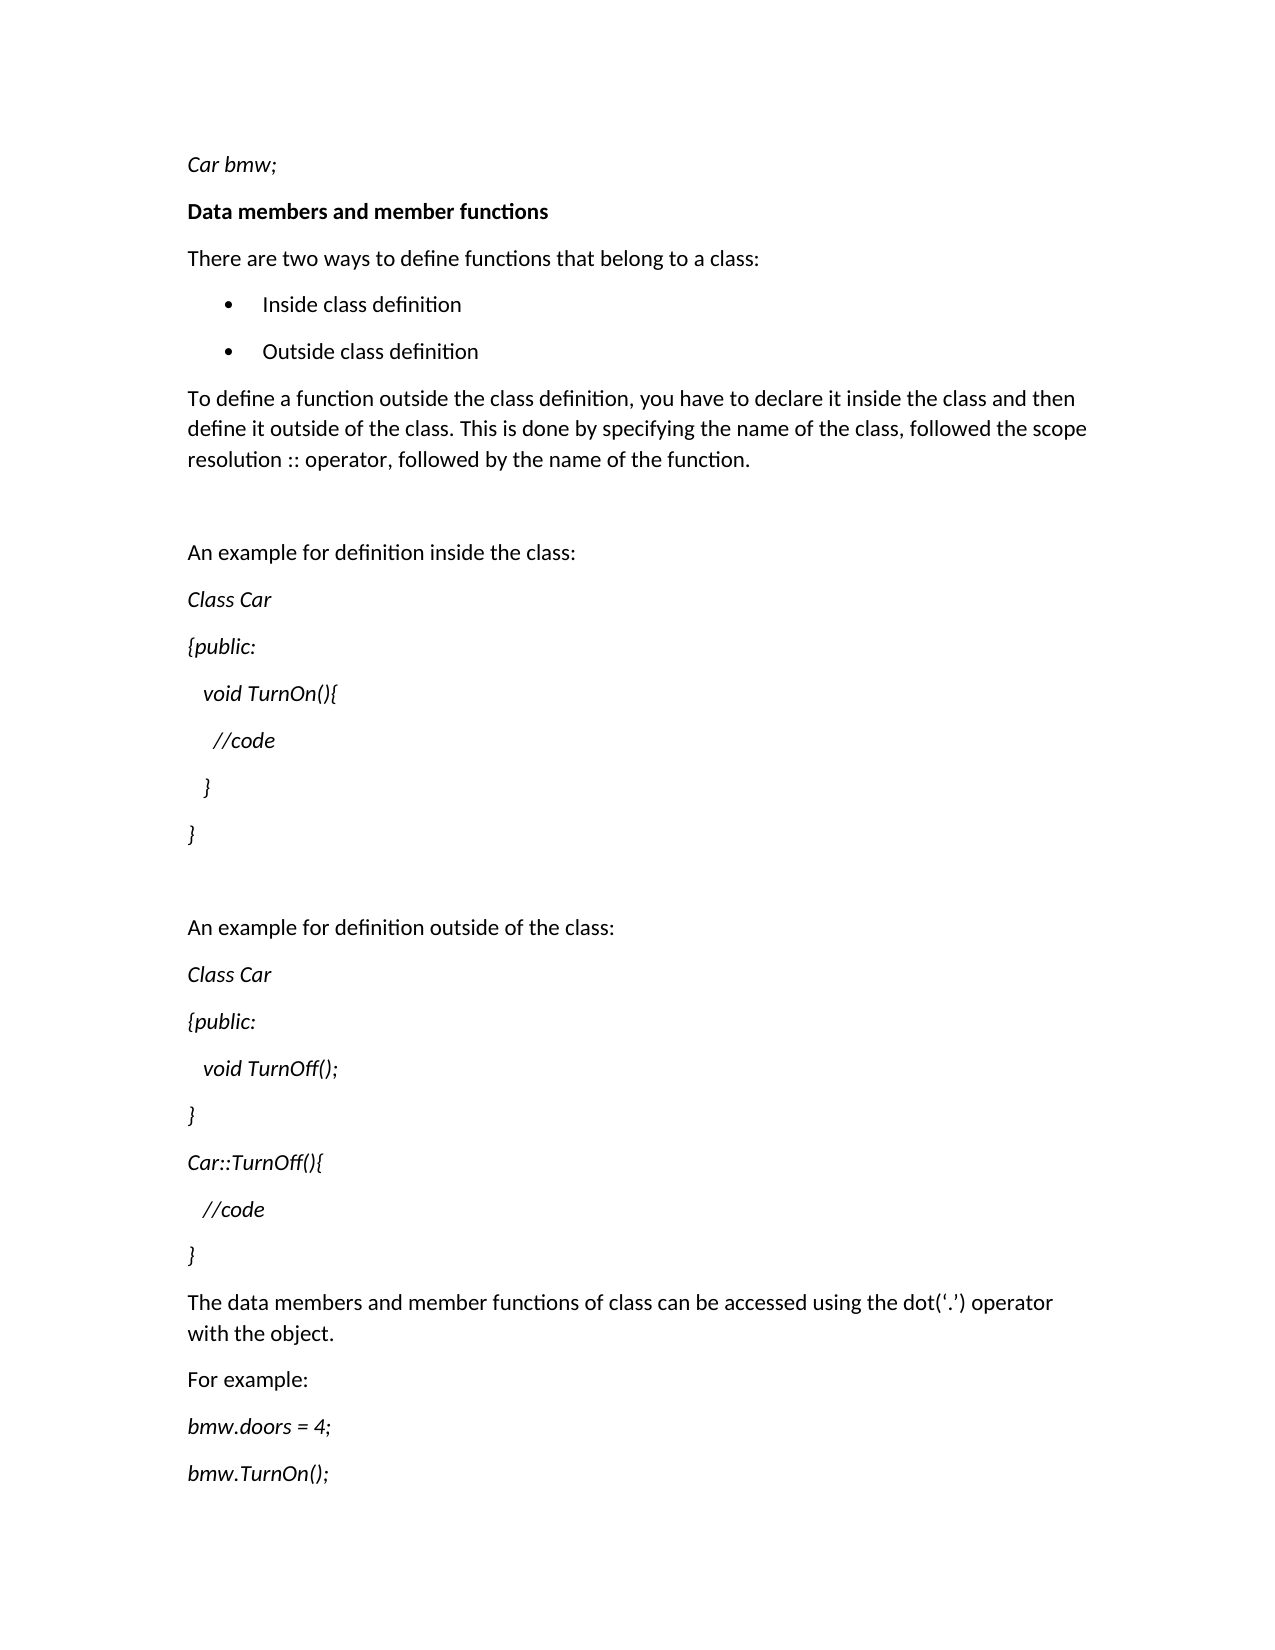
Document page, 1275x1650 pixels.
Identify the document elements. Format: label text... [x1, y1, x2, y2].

text //code [187, 1195, 1087, 1223]
text } [187, 820, 1087, 848]
list Inside class definition [225, 291, 1087, 319]
text Car bmw; [187, 150, 1087, 178]
text Data members and member functions [187, 197, 1087, 225]
list Outside class definition [225, 337, 1087, 366]
text For example: [187, 1366, 1087, 1394]
text void TurnOn(){ [187, 679, 1087, 707]
text } [187, 773, 1087, 801]
text } [187, 1101, 1087, 1129]
text bmw.doors = 4; [187, 1412, 1087, 1441]
text void TurnOff(); [187, 1054, 1087, 1082]
text Class Car [187, 585, 1087, 613]
text Class Car [187, 960, 1087, 988]
text To define a function outside the class definition, you have to declare it inside the class and then define it outside of the class. This is done by specifying the name of the class, followed the scope resolution :: operator, followed by the name of the function. [187, 384, 1087, 473]
text Car::TurnOff(){ [187, 1148, 1087, 1176]
text } [187, 1242, 1087, 1270]
text {public: [187, 632, 1087, 660]
text bmw.TurnOn(); [187, 1459, 1087, 1487]
text An example for definition outside of the class: [187, 913, 1087, 942]
text //code [187, 726, 1087, 754]
text An example for definition inside the class: [187, 538, 1087, 567]
text {public: [187, 1007, 1087, 1035]
text The data members and member functions of class can be accessed using the dot(‘.’) operator with the object. [187, 1288, 1087, 1347]
text There are two ways to define functions that belong to a class: [187, 244, 1087, 272]
